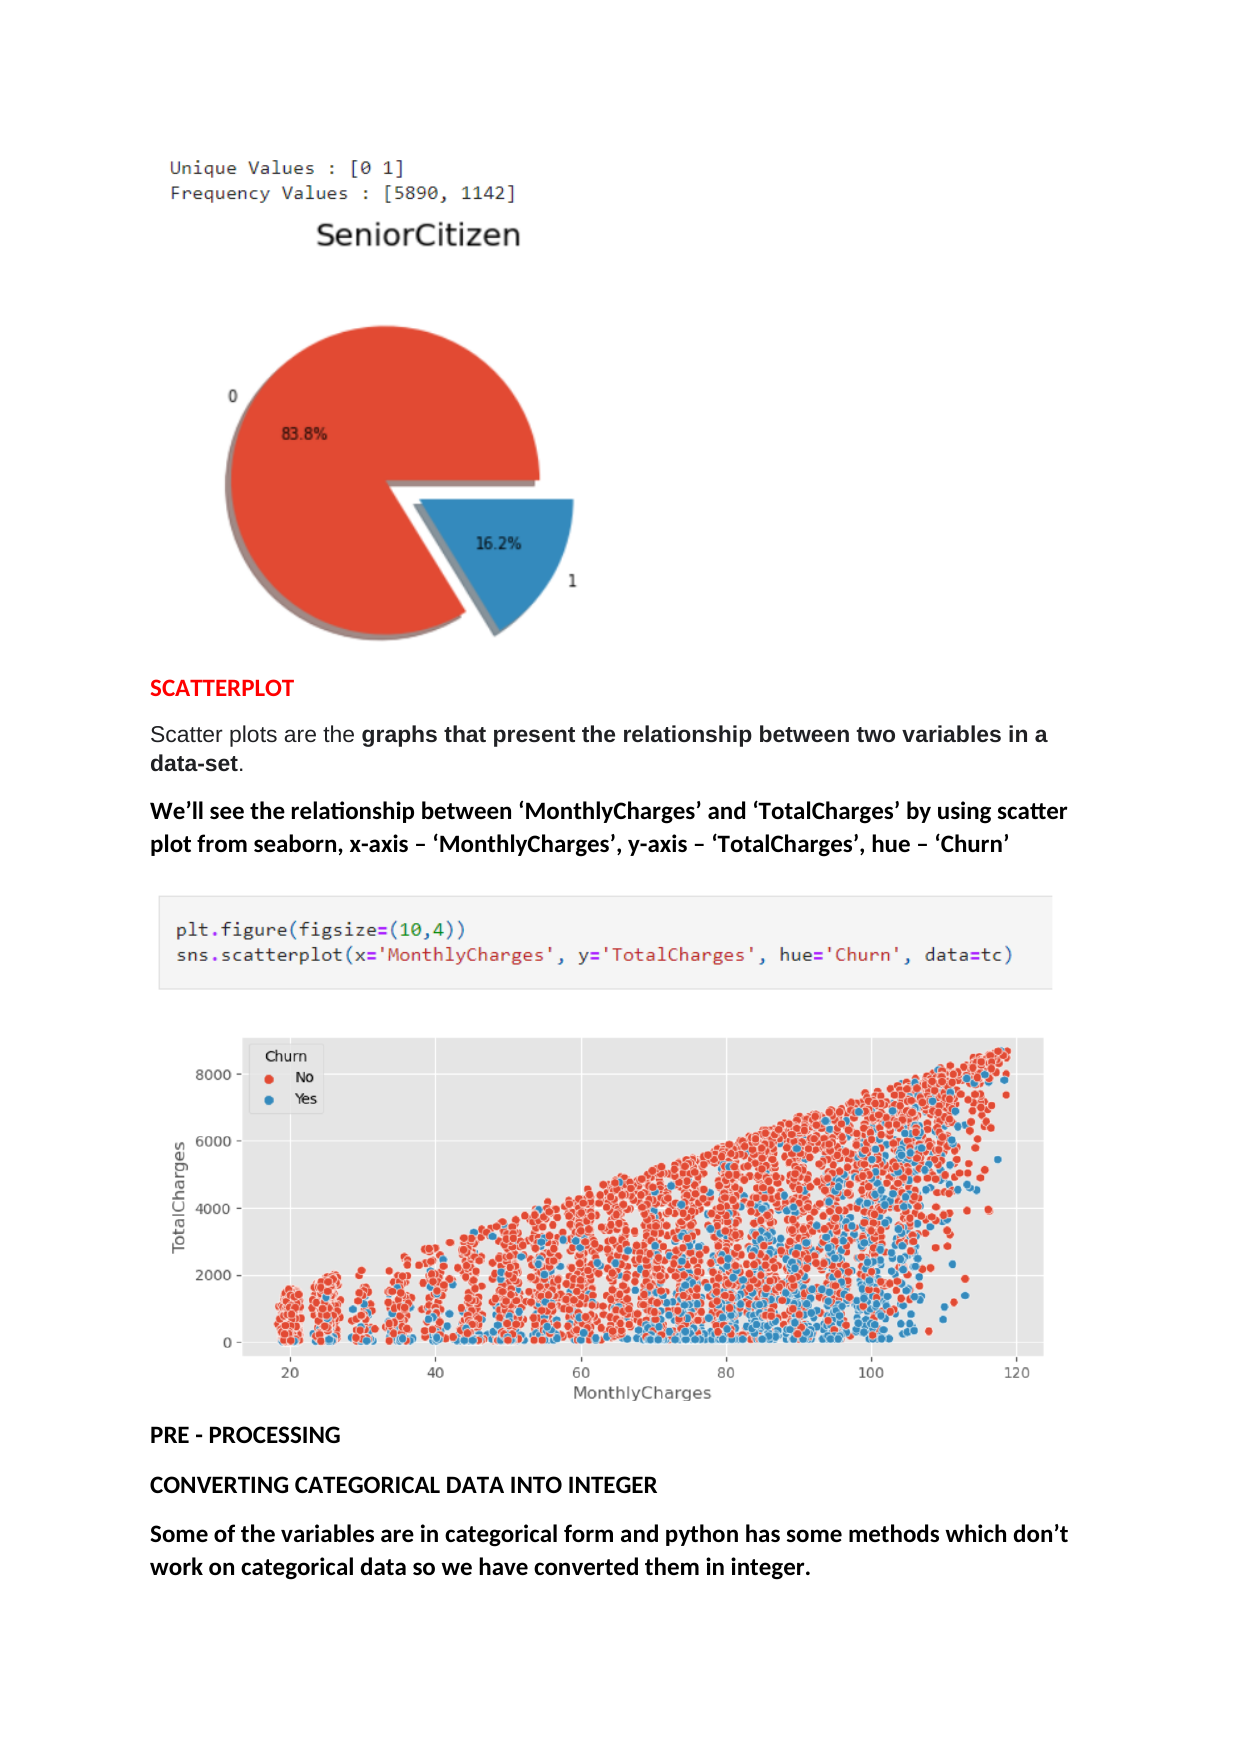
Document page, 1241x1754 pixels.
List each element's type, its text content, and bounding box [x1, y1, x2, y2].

picture [150, 1020, 1091, 1401]
text SCATTERPLOT [150, 672, 1090, 702]
text PRE - PROCESSING [150, 1419, 1090, 1450]
text We’ll see the relationship between ‘MonthlyCharges’ and ‘TotalCharges’ by using scatter plot from seaborn, x-axis – ‘MonthlyCharges’, y-axis – ‘TotalCharges’, hue – ‘Churn’ [150, 795, 1090, 858]
text Some of the variables are in categorical form and python has some methods which don’t work on categorical data so we have converted them in integer. [150, 1519, 1090, 1582]
picture [150, 877, 1053, 1001]
picture [150, 150, 597, 653]
text Scatter plots are the graphs that present the relationship between two variables in a data-set. [150, 721, 1090, 776]
text CONVERTING CATEGORICAL DATA INTO INTEGER [150, 1469, 1090, 1499]
